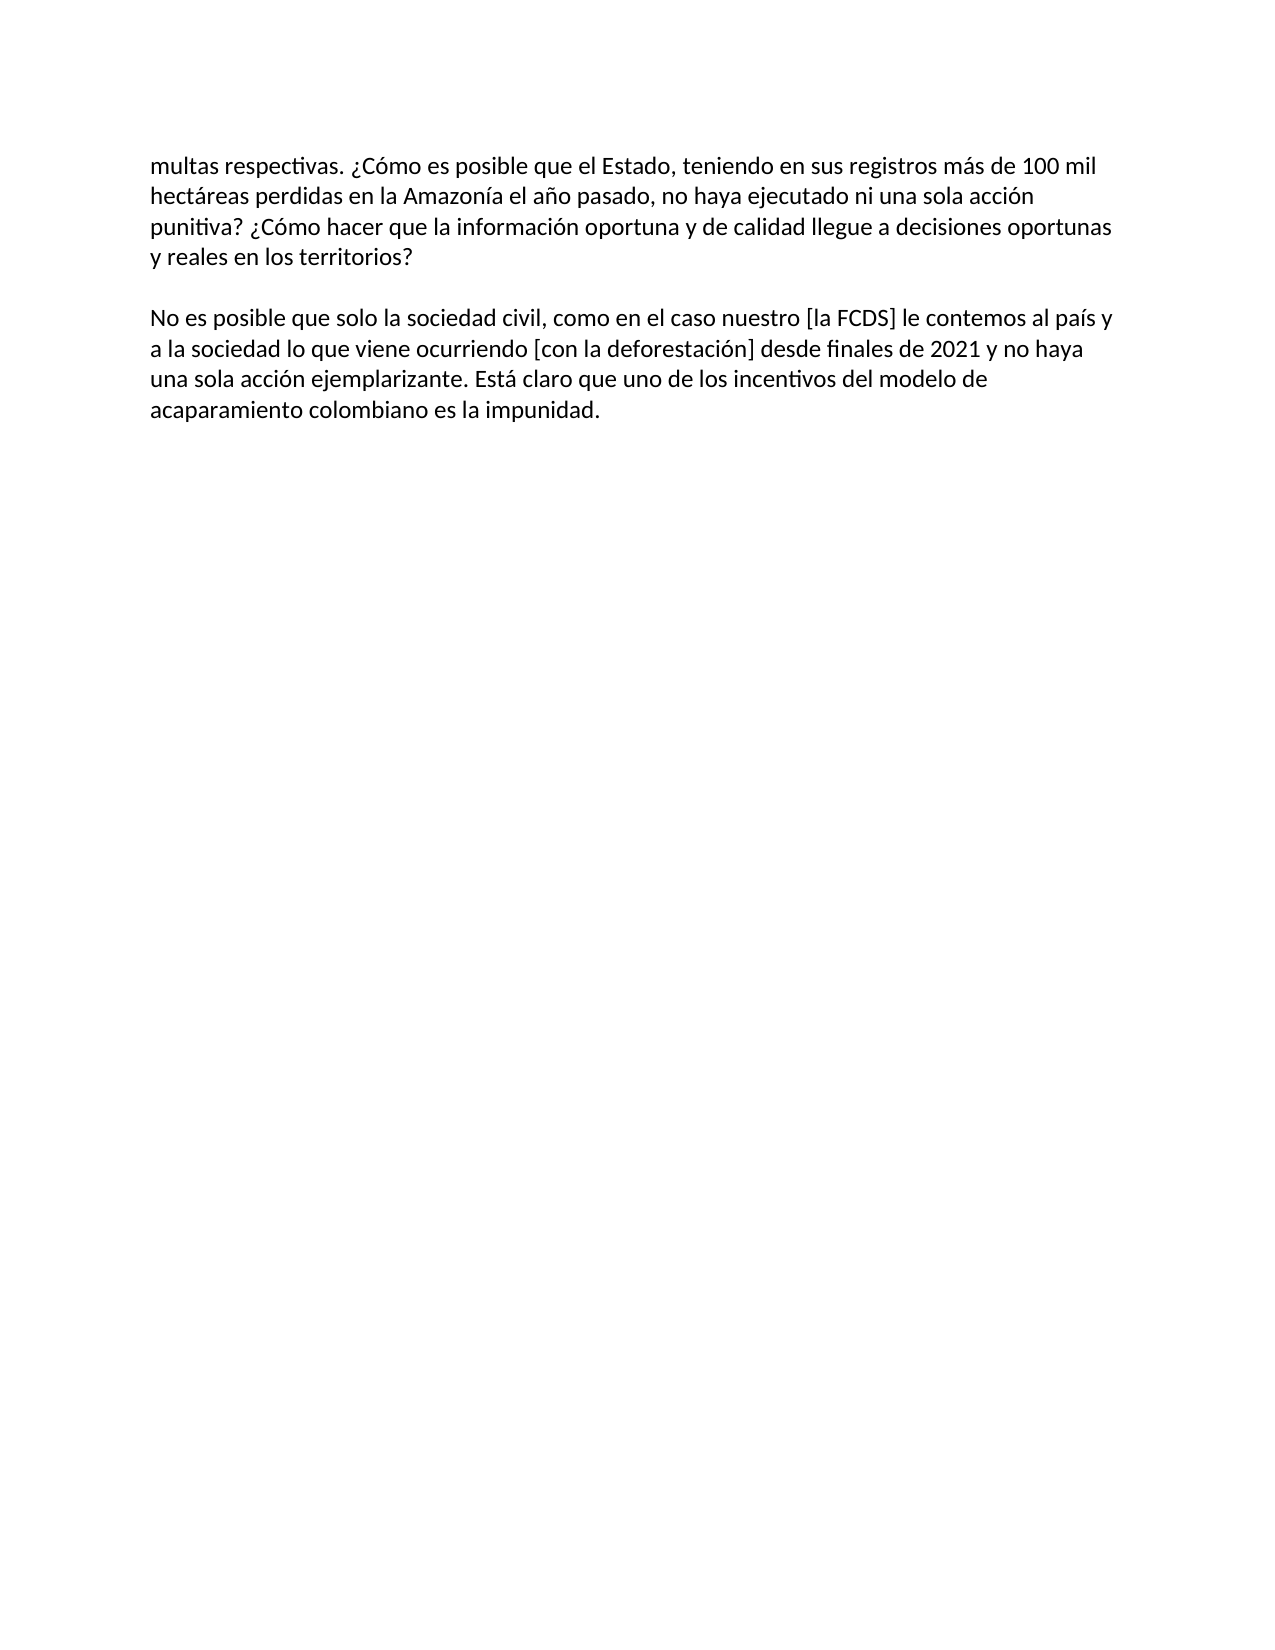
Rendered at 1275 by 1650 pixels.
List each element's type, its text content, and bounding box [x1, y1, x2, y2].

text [150, 150, 1125, 272]
text No es posible que solo la sociedad civil, como en el caso nuestro [la FCDS] le contemos al país y a la sociedad lo que viene ocurriendo [con la deforestación] desde finales de 2021 y no haya una sola acción ejemplarizante. Está claro que uno de los incentivos del modelo de acaparamiento colombiano es la impunidad. [150, 303, 1125, 425]
